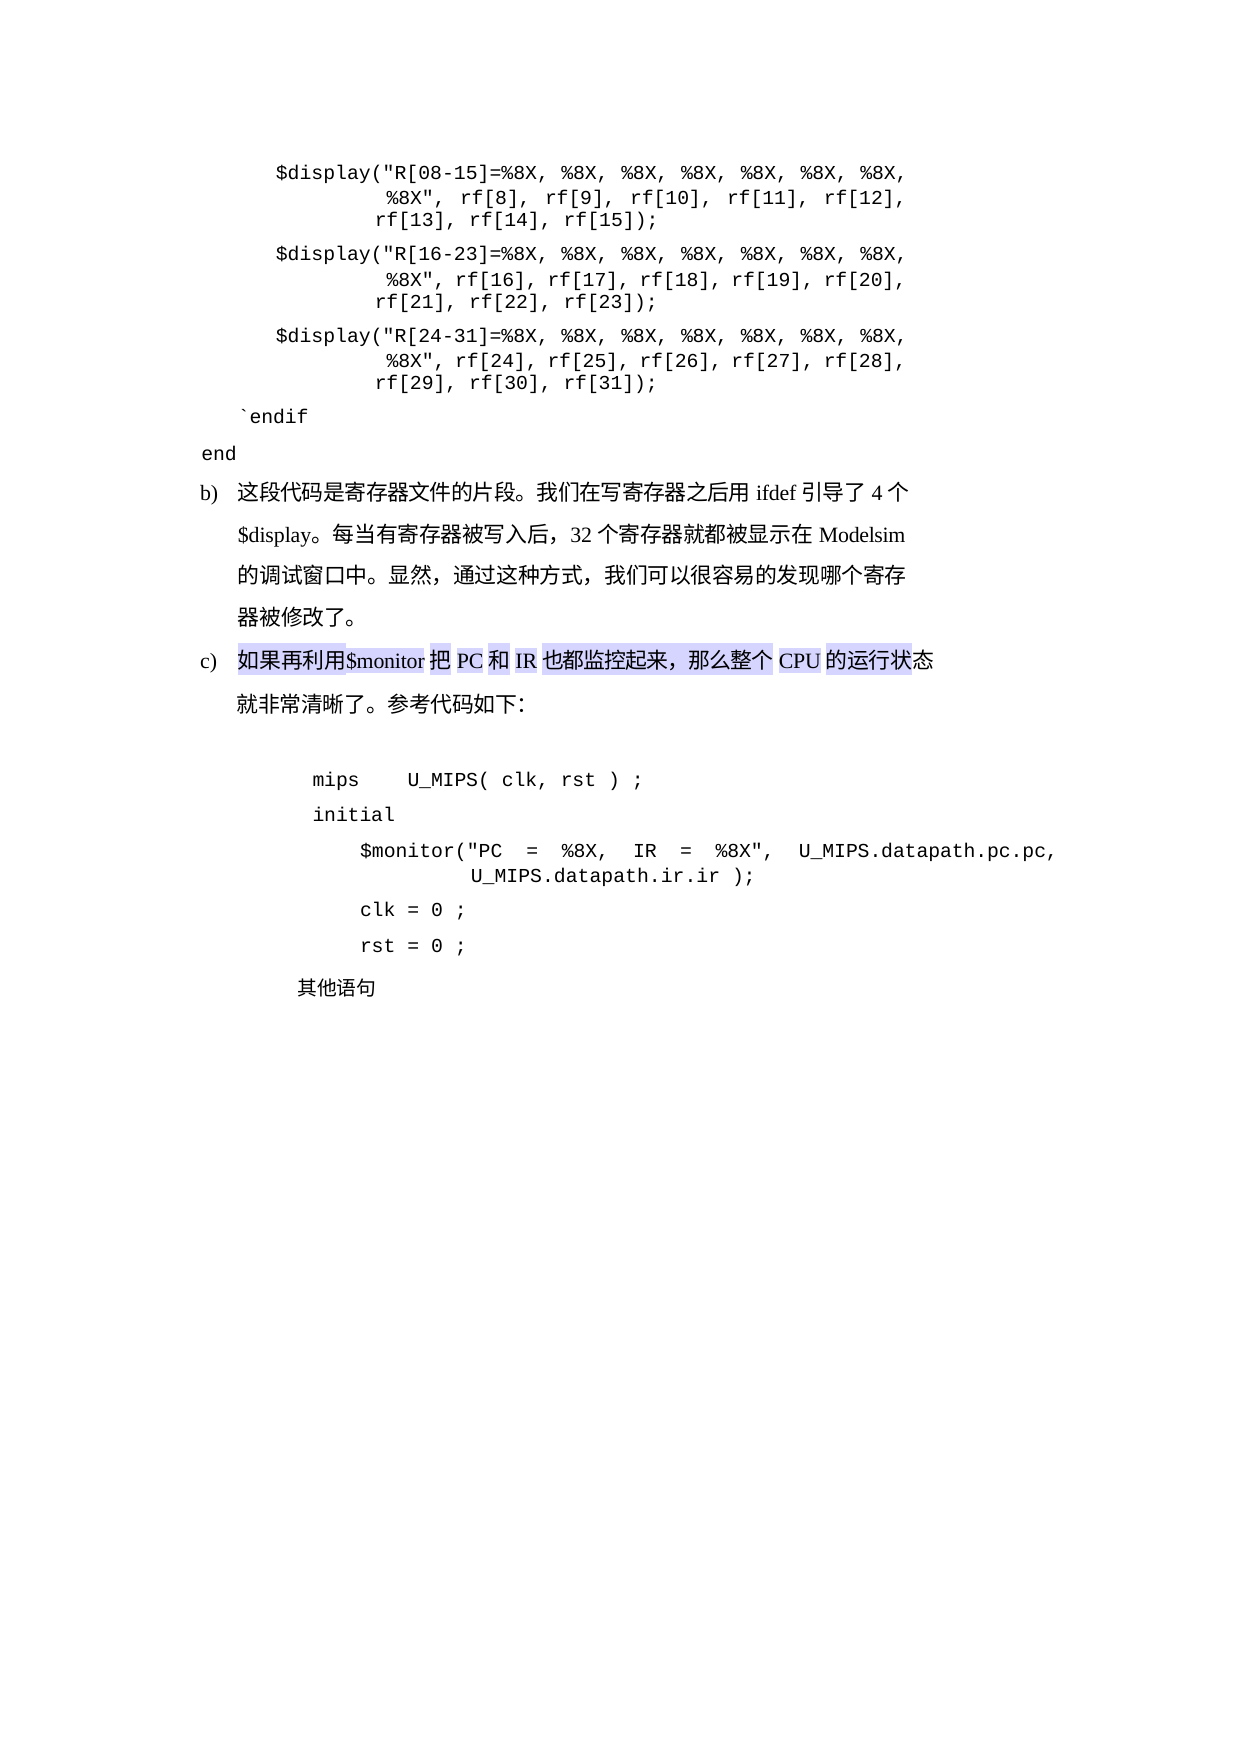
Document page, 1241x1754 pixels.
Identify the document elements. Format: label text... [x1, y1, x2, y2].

text %8X", rf[24], rf[25], rf[26], rf[27], rf[28], [162, 349, 1122, 372]
text rf[13], rf[14], rf[15]); [162, 209, 1122, 231]
text `endif [162, 394, 1122, 431]
text U_MIPS.datapath.ir.ir ); [312, 865, 1122, 887]
text $display。每当有寄存器被写入后，32 个寄存器就都被显示在 Modelsim [162, 509, 1122, 551]
text 的调试窗口中。显然，通过这种方式，我们可以很容易的发现哪个寄存 [162, 551, 1122, 591]
text 其他语句 [162, 960, 1122, 1004]
text 就非常清晰了。参考代码如下： [162, 677, 1122, 721]
text c) 如果再利用$monitor 把 PC 和 IR 也都监控起来，那么整个 CPU 的运行状态 [162, 634, 1122, 677]
text 器被修改了。 [162, 591, 1122, 634]
text mips U_MIPS( clk, rst ) ; [312, 765, 1122, 792]
text b) 这段代码是寄存器文件的片段。我们在写寄存器之后用 ifdef 引导了 4 个 [162, 467, 1122, 509]
text rst = 0 ; [312, 924, 1122, 960]
text rf[29], rf[30], rf[31]); [162, 372, 1122, 394]
text $display("R[16-23]=%8X, %8X, %8X, %8X, %8X, %8X, %8X, [162, 231, 1122, 268]
text $display("R[24-31]=%8X, %8X, %8X, %8X, %8X, %8X, %8X, [162, 313, 1122, 349]
text initial [312, 792, 1122, 828]
text end [162, 431, 1122, 467]
text %8X", rf[8], rf[9], rf[10], rf[11], rf[12], [162, 187, 1122, 209]
text clk = 0 ; [312, 887, 1122, 924]
text %8X", rf[16], rf[17], rf[18], rf[19], rf[20], [162, 268, 1122, 290]
text rf[21], rf[22], rf[23]); [162, 290, 1122, 313]
text $monitor("PC = %8X, IR = %8X", U_MIPS.datapath.pc.pc, [312, 828, 1122, 865]
text $display("R[08-15]=%8X, %8X, %8X, %8X, %8X, %8X, %8X, [162, 150, 1122, 187]
